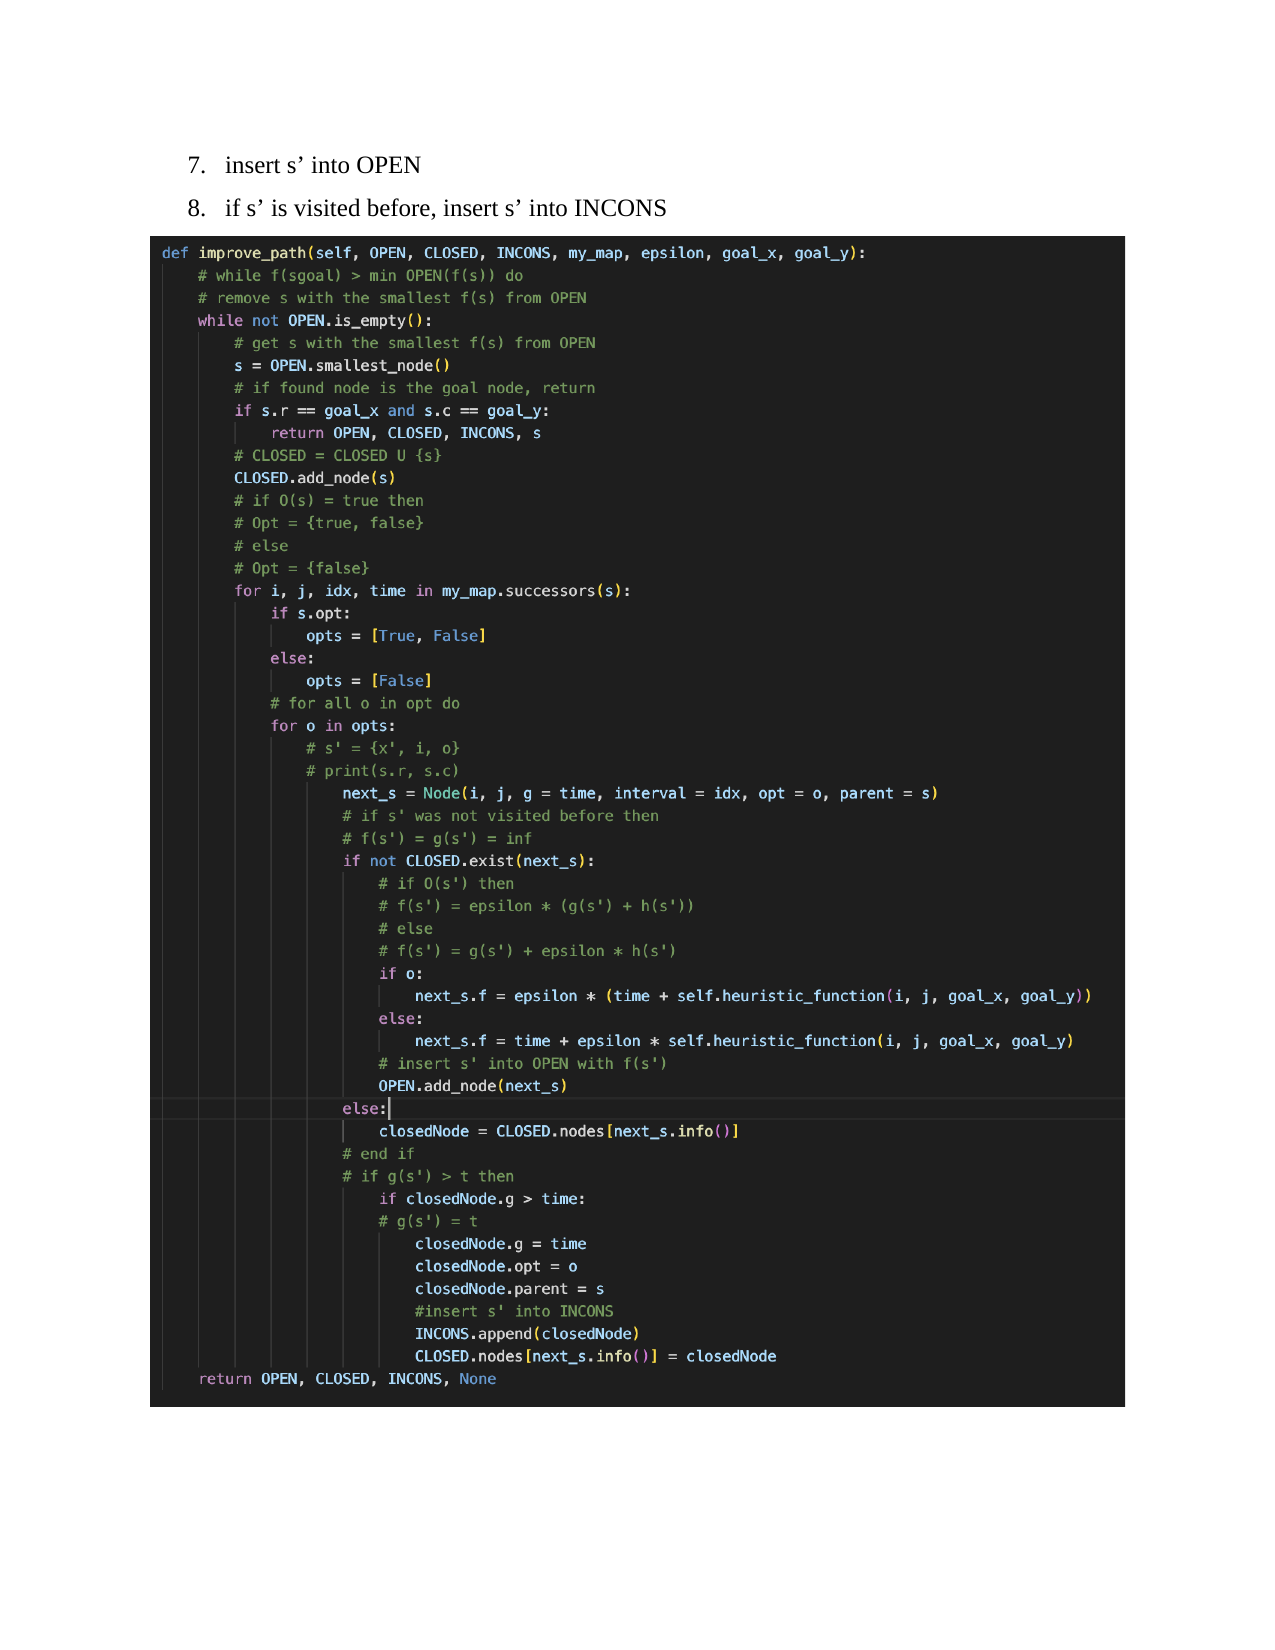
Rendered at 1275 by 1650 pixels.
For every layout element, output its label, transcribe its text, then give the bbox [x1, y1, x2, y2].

picture [150, 236, 1125, 1407]
list if s’ is visited before, insert s’ into INCONS [187, 193, 1125, 222]
list insert s’ into OPEN [187, 150, 1125, 179]
